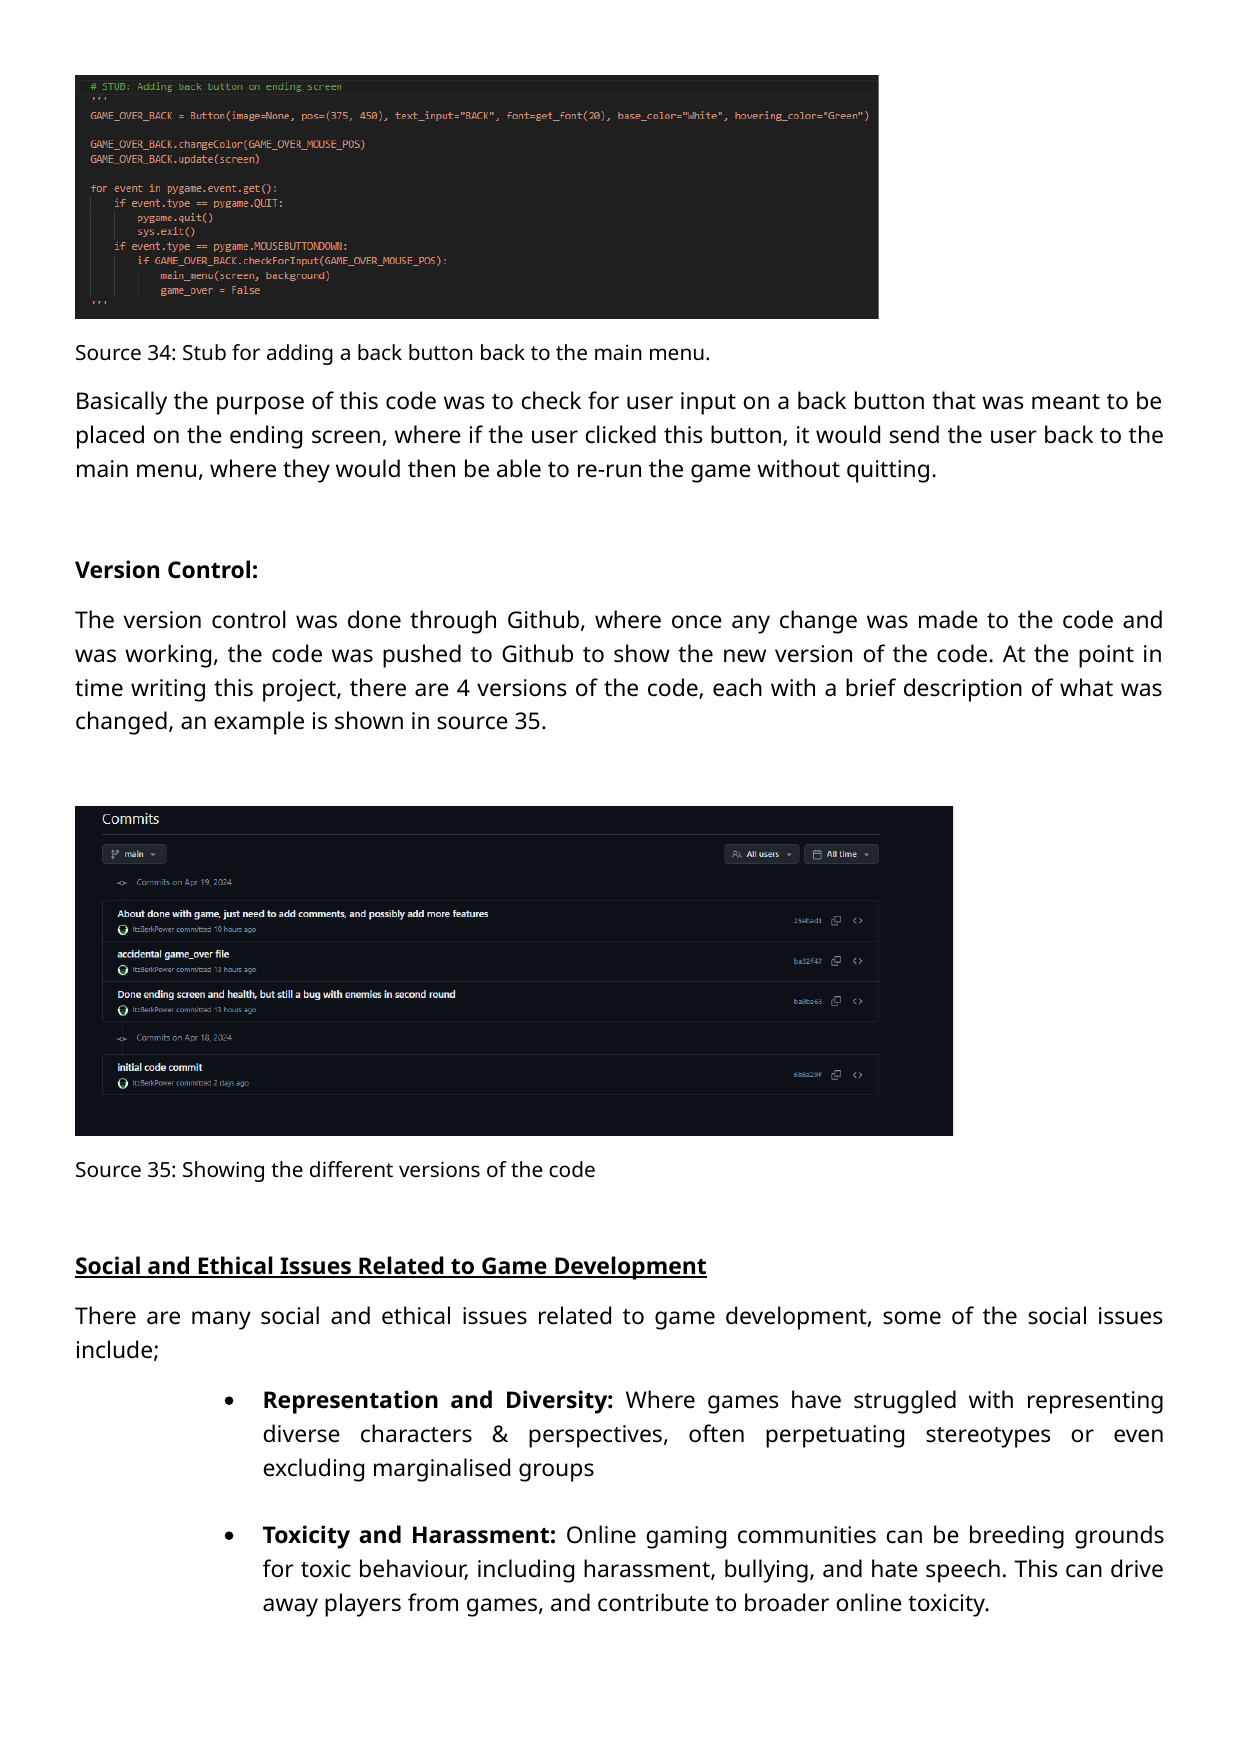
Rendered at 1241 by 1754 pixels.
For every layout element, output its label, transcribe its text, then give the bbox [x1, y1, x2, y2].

picture [75, 75, 879, 319]
text Source 35: Showing the different versions of the code [75, 1155, 1165, 1183]
text There are many social and ethical issues related to game development, some of the social issues include; [75, 1300, 1165, 1365]
text Source 34: Stub for adding a back button back to the main menu. [75, 338, 1165, 366]
list Toxicity and Harassment: Online gaming communities can be breeding grounds for toxic behaviour, including harassment, bullying, and hate speech. This can drive away players from games, and contribute to broader online toxicity. [225, 1519, 1165, 1618]
text The version control was done through Github, where once any change was made to the code and was working, the code was pushed to Github to show the new version of the code. At the point in time writing this project, there are 4 versions of the code, each with a brief description of what was changed, an example is shown in source 35. [75, 604, 1165, 736]
list Representation and Diversity: Where games have struggled with representing diverse characters & perspectives, often perpetuating stereotypes or even excluding marginalised groups [225, 1384, 1165, 1483]
picture [75, 806, 954, 1136]
text Basically the purpose of this code was to check for user input on a back button that was meant to be placed on the ending screen, where if the user clicked this button, it would send the user back to the main menu, where they would then be able to re-run the game without quitting. [75, 385, 1165, 484]
text Social and Ethical Issues Related to Game Development [75, 1249, 1165, 1281]
text Version Control: [75, 553, 1165, 585]
